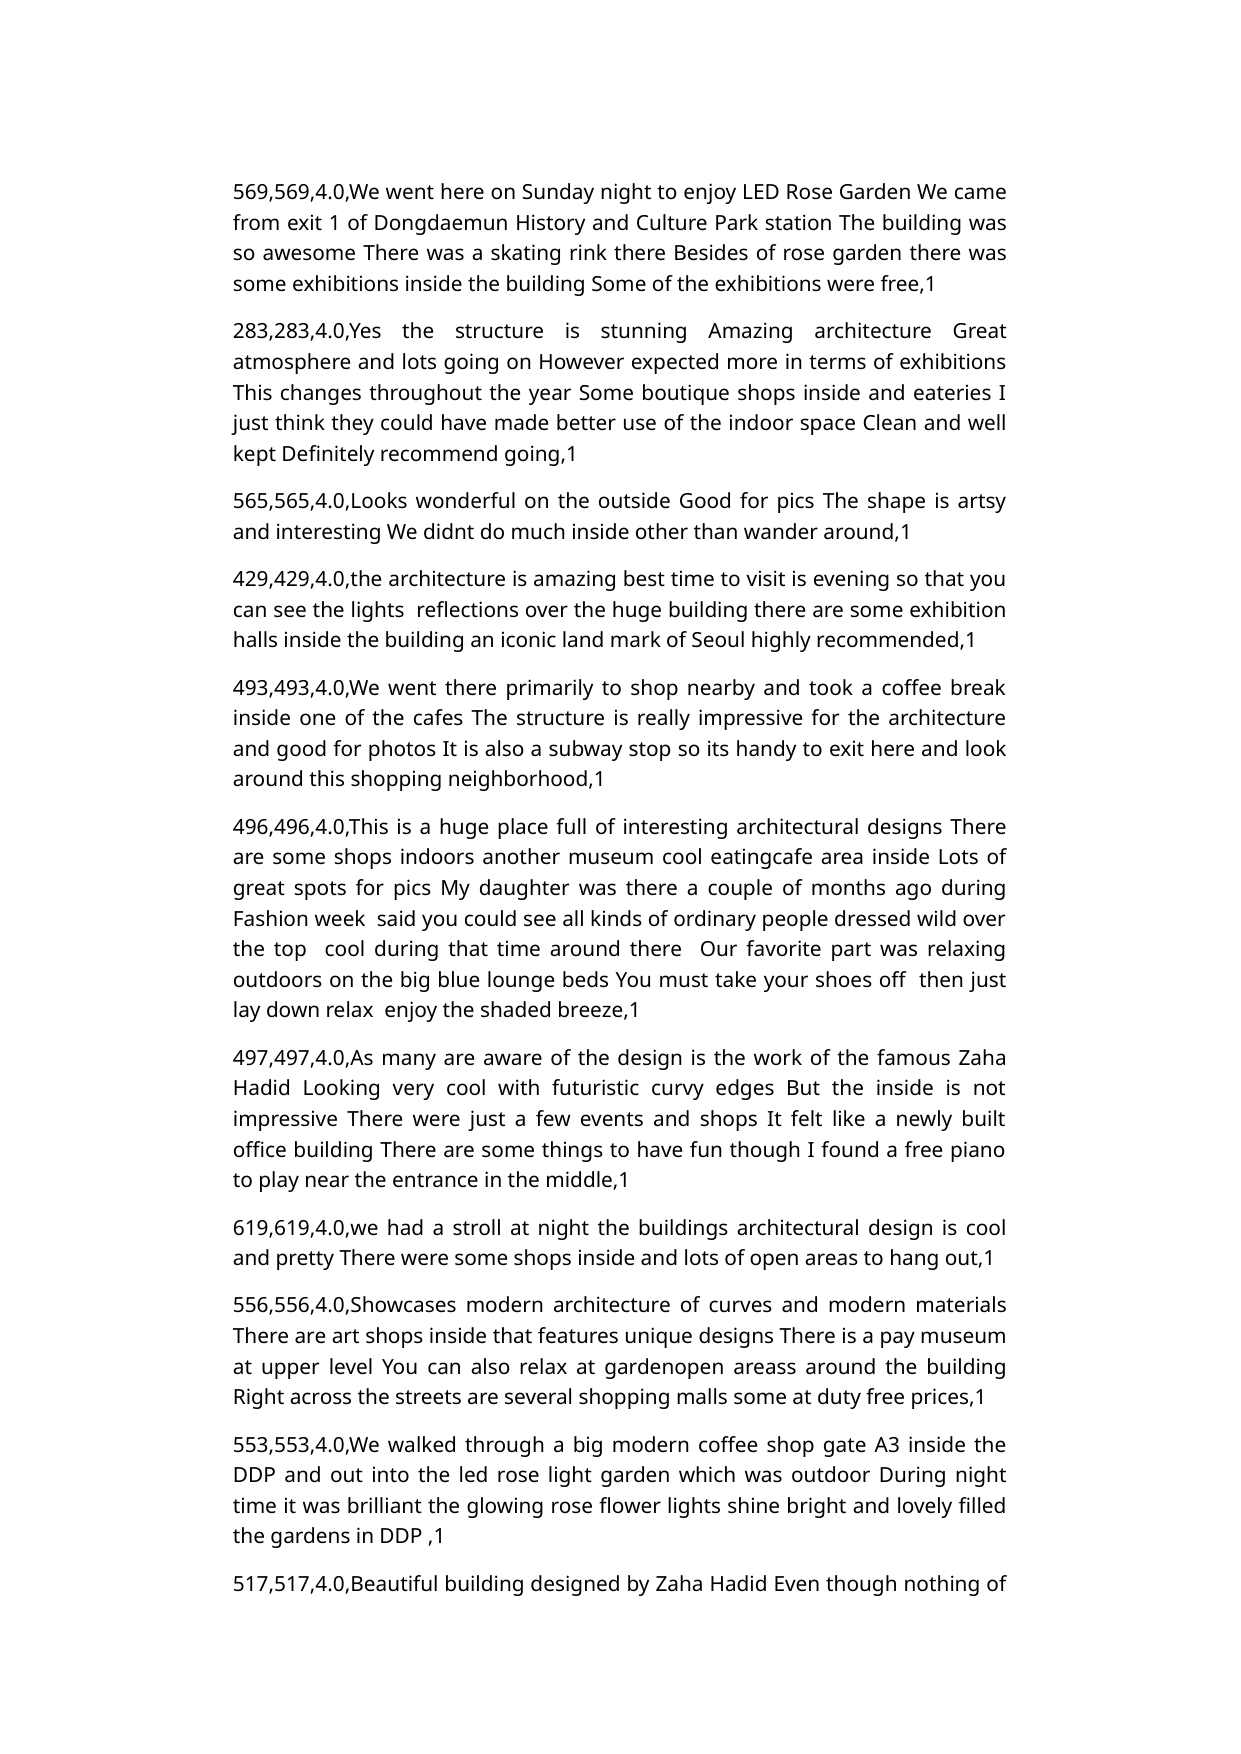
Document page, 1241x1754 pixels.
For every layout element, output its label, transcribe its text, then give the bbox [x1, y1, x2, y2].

text 429,429,4.0,the architecture is amazing best time to visit is evening so that you can see the lights reflections over the huge building there are some exhibition halls inside the building an iconic land mark of Seoul highly recommended,1 [233, 564, 1007, 654]
text 496,496,4.0,This is a huge place full of interesting architectural designs There are some shops indoors another museum cool eatingcafe area inside Lots of great spots for pics My daughter was there a couple of months ago during Fashion week said you could see all kinds of ordinary people dressed wild over the top cool during that time around there Our favorite part was relaxing outdoors on the big blue lounge beds You must take your shoes off then just lay down relax enjoy the shaded breeze,1 [233, 812, 1007, 1024]
text 569,569,4.0,We went here on Sunday night to enjoy LED Rose Garden We came from exit 1 of Dongdaemun History and Culture Park station The building was so awesome There was a skating rink there Besides of rose garden there was some exhibitions inside the building Some of the exhibitions were free,1 [233, 177, 1007, 297]
text 553,553,4.0,We walked through a big modern coffee shop gate A3 inside the DDP and out into the led rose light garden which was outdoor During night time it was brilliant the glowing rose flower lights shine bright and lovely filled the gardens in DDP ,1 [233, 1430, 1007, 1550]
text 493,493,4.0,We went there primarily to shop nearby and took a coffee break inside one of the cafes The structure is really impressive for the architecture and good for photos It is also a subway stop so its handy to exit here and look around this shopping neighborhood,1 [233, 673, 1007, 793]
text 619,619,4.0,we had a stroll at night the buildings architectural design is cool and pretty There were some shops inside and lots of open areas to hang out,1 [233, 1213, 1007, 1272]
text 565,565,4.0,Looks wonderful on the outside Good for pics The shape is artsy and interesting We didnt do much inside other than wander around,1 [233, 486, 1007, 545]
text 497,497,4.0,As many are aware of the design is the work of the famous Zaha Hadid Looking very cool with futuristic curvy edges But the inside is not impressive There were just a few events and shops It felt like a newly built office building There are some things to have fun though I found a free piano to play near the entrance in the middle,1 [233, 1043, 1007, 1194]
text 556,556,4.0,Showcases modern architecture of curves and modern materials There are art shops inside that features unique designs There is a pay museum at upper level You can also relax at gardenopen areass around the building Right across the streets are several shopping malls some at duty free prices,1 [233, 1291, 1007, 1411]
text 283,283,4.0,Yes the structure is stunning Amazing architecture Great atmosphere and lots going on However expected more in terms of exhibitions This changes throughout the year Some boutique shops inside and eateries I just think they could have made better use of the indoor space Clean and well kept Definitely recommend going,1 [233, 316, 1007, 467]
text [233, 1569, 1007, 1597]
